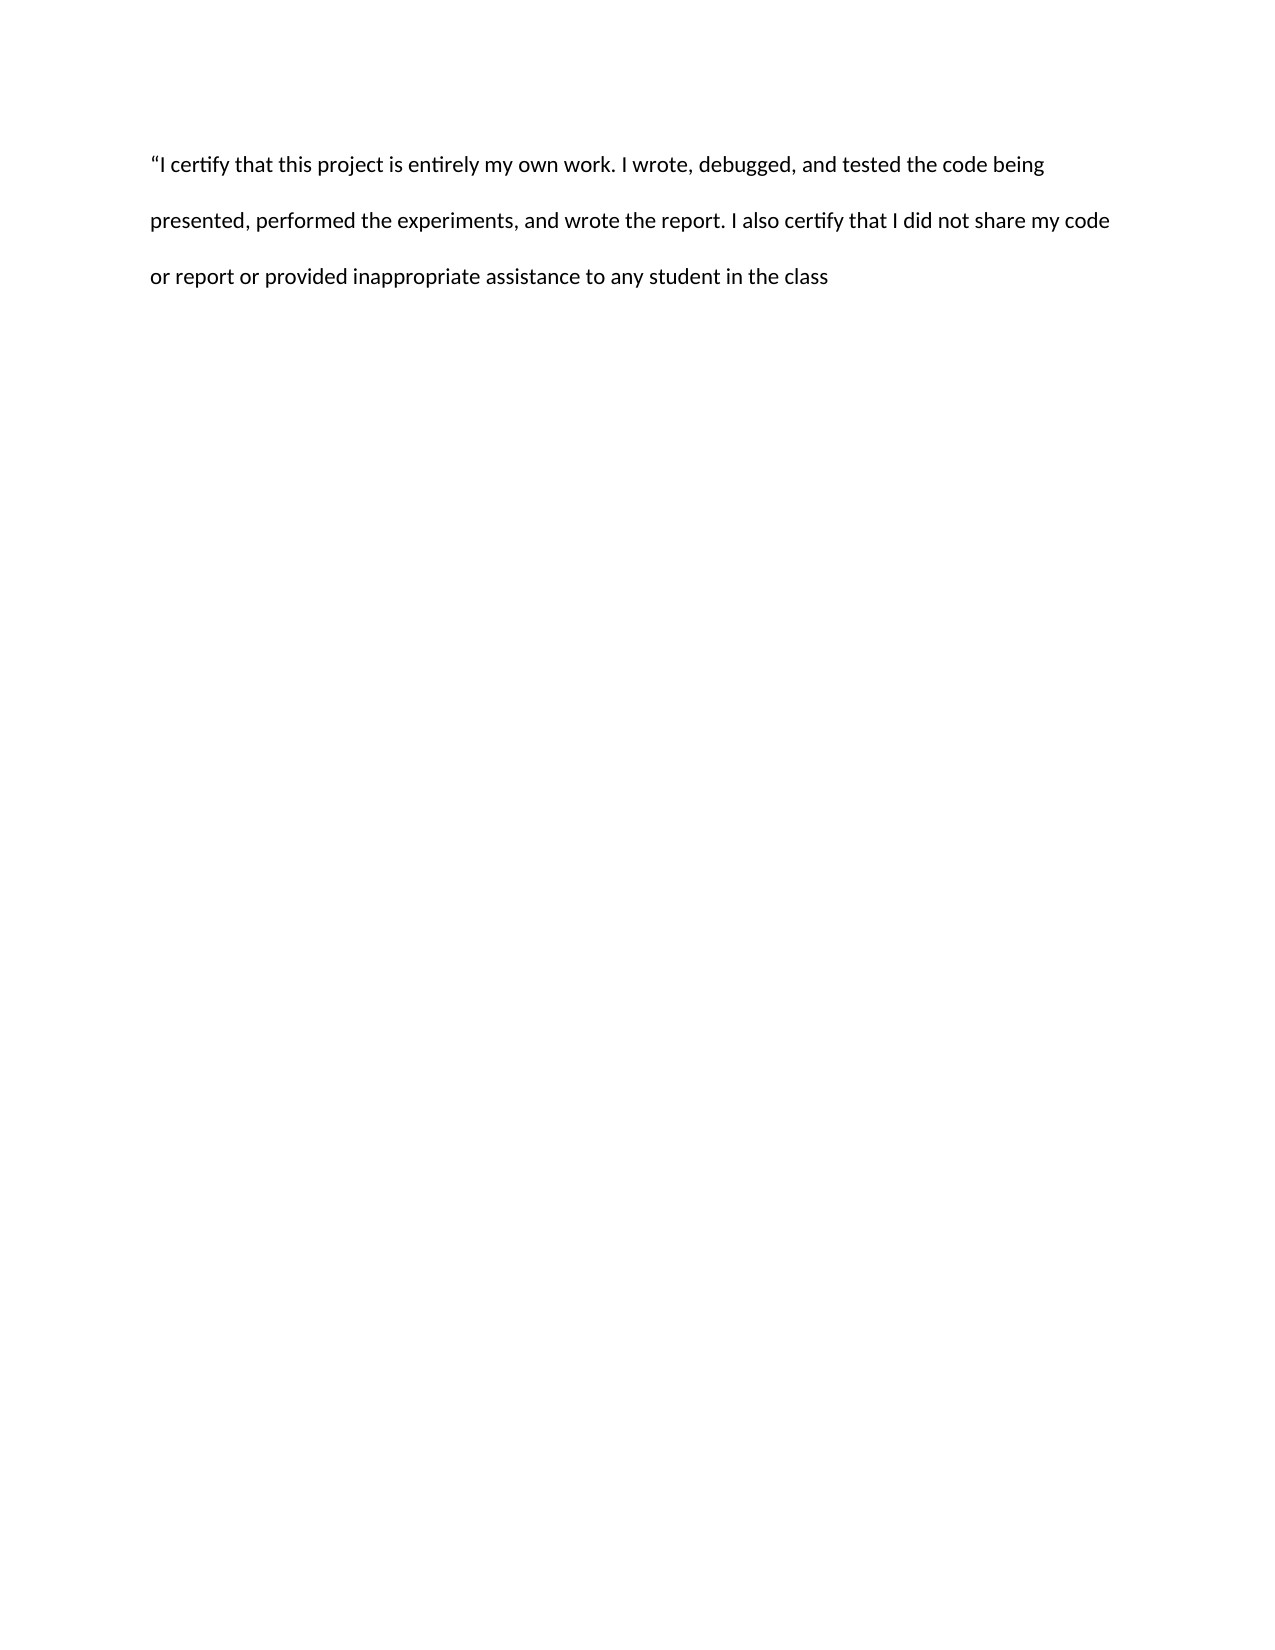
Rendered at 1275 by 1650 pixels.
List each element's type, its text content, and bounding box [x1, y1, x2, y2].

text “I certify that this project is entirely my own work. I wrote, debugged, and tested the code being presented, performed the experiments, and wrote the report. I also certify that I did not share my code or report or provided inappropriate assistance to any student in the class [150, 150, 1125, 290]
